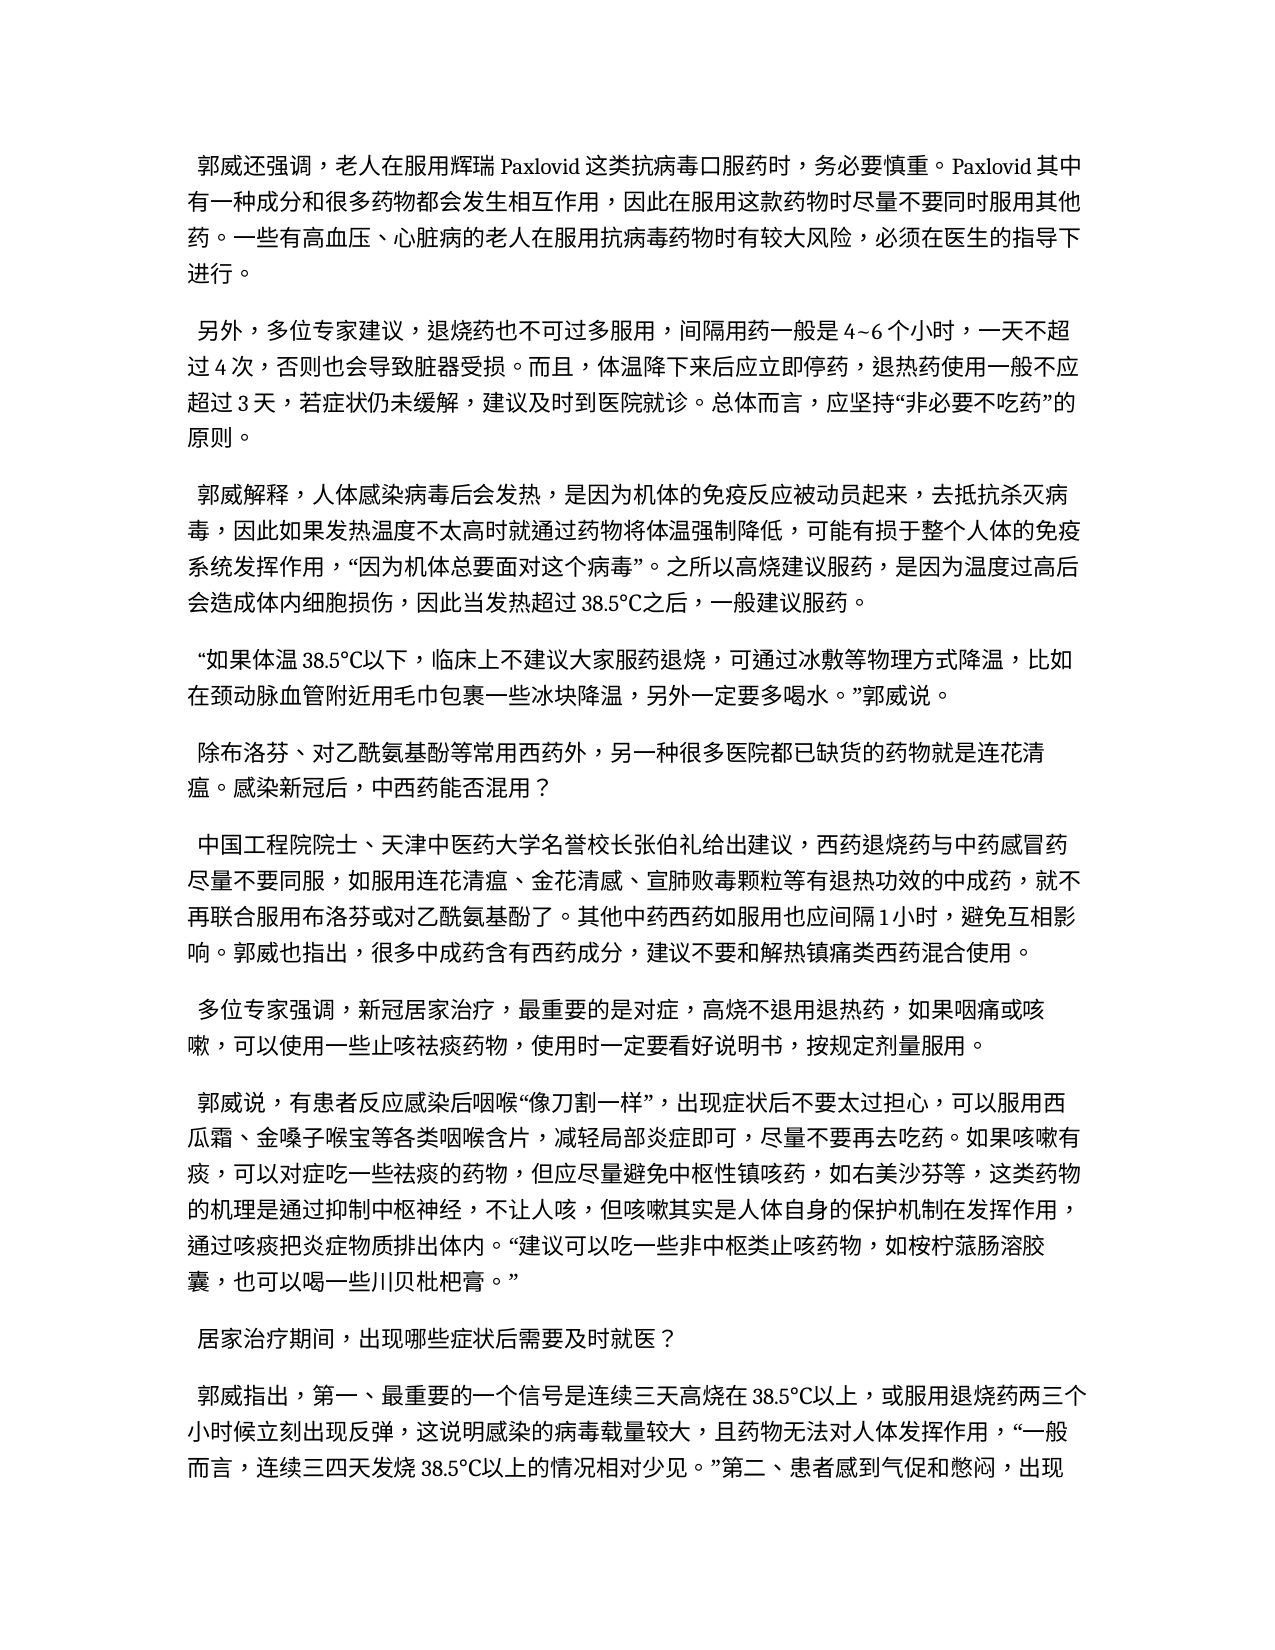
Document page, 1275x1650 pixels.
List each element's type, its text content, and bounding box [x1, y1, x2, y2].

text 郭威解释，人体感染病毒后会发热，是因为机体的免疫反应被动员起来，去抵抗杀灭病毒，因此如果发热温度不太高时就通过药物将体温强制降低，可能有损于整个人体的免疫系统发挥作用，“因为机体总要面对这个病毒”。之所以高烧建议服药，是因为温度过高后会造成体内细胞损伤，因此当发热超过38.5℃之后，一般建议服药。 [187, 479, 1087, 618]
text 郭威还强调，老人在服用辉瑞Paxlovid这类抗病毒口服药时，务必要慎重。Paxlovid其中有一种成分和很多药物都会发生相互作用，因此在服用这款药物时尽量不要同时服用其他药。一些有高血压、心脏病的老人在服用抗病毒药物时有较大风险，必须在医生的指导下进行。 [187, 150, 1087, 289]
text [187, 1380, 1087, 1483]
text 居家治疗期间，出现哪些症状后需要及时就医？ [187, 1323, 1087, 1354]
text “如果体温38.5℃以下，临床上不建议大家服药退烧，可通过冰敷等物理方式降温，比如在颈动脉血管附近用毛巾包裹一些冰块降温，另外一定要多喝水。”郭威说。 [187, 644, 1087, 711]
text 郭威说，有患者反应感染后咽喉“像刀割一样”，出现症状后不要太过担心，可以服用西瓜霜、金嗓子喉宝等各类咽喉含片，减轻局部炎症即可，尽量不要再去吃药。如果咳嗽有痰，可以对症吃一些祛痰的药物，但应尽量避免中枢性镇咳药，如右美沙芬等，这类药物的机理是通过抑制中枢神经，不让人咳，但咳嗽其实是人体自身的保护机制在发挥作用，通过咳痰把炎症物质排出体内。“建议可以吃一些非中枢类止咳药物，如桉柠蒎肠溶胶囊，也可以喝一些川贝枇杷膏。” [187, 1086, 1087, 1297]
text 除布洛芬、对乙酰氨基酚等常用西药外，另一种很多医院都已缺货的药物就是连花清瘟。感染新冠后，中西药能否混用？ [187, 736, 1087, 804]
text 多位专家强调，新冠居家治疗，最重要的是对症，高烧不退用退热药，如果咽痛或咳嗽，可以使用一些止咳祛痰药物，使用时一定要看好说明书，按规定剂量服用。 [187, 994, 1087, 1061]
text 另外，多位专家建议，退烧药也不可过多服用，间隔用药一般是4~6个小时，一天不超过4次，否则也会导致脏器受损。而且，体温降下来后应立即停药，退热药使用一般不应超过3天，若症状仍未缓解，建议及时到医院就诊。总体而言，应坚持“非必要不吃药”的原则。 [187, 314, 1087, 454]
text 中国工程院院士、天津中医药大学名誉校长张伯礼给出建议，西药退烧药与中药感冒药尽量不要同服，如服用连花清瘟、金花清感、宣肺败毒颗粒等有退热功效的中成药，就不再联合服用布洛芬或对乙酰氨基酚了。其他中药西药如服用也应间隔1小时，避免互相影响。郭威也指出，很多中成药含有西药成分，建议不要和解热镇痛类西药混合使用。 [187, 829, 1087, 968]
